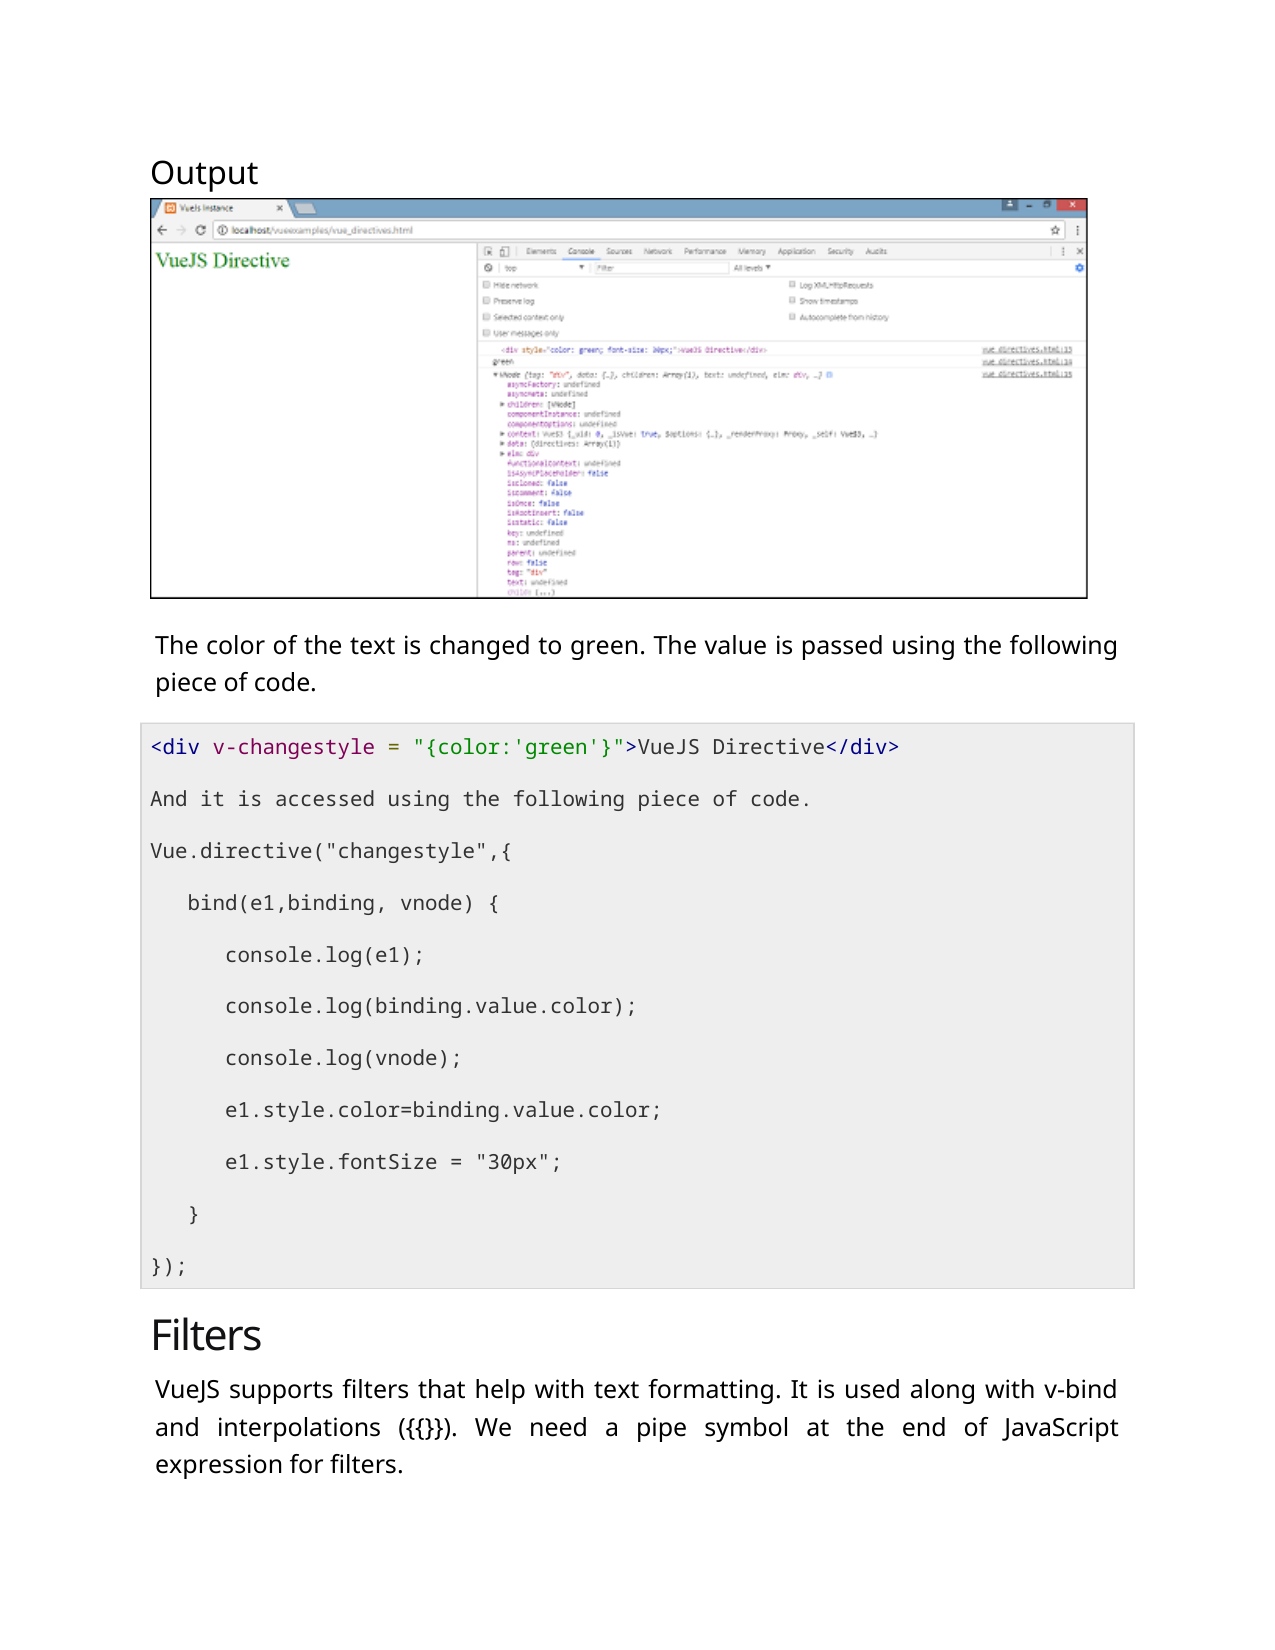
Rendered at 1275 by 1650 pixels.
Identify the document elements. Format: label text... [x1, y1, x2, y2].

text console.log(vnode); [142, 1034, 1133, 1072]
text bind(e1,binding, vnode) { [142, 878, 1133, 916]
subtitle Filters [150, 1305, 1120, 1363]
text } [142, 1189, 1133, 1228]
text VueJS supports filters that help with text formatting. It is used along with v-bind and interpolations ({{}}). We need a pipe symbol at the end of JavaScript expression for filters. [155, 1368, 1120, 1481]
text e1.style.fontSize = "30px"; [142, 1137, 1133, 1176]
text e1.style.color=binding.value.color; [142, 1086, 1133, 1124]
text <div v-changestyle = "{color:'green'}">VueJS Directive</div> [142, 724, 1133, 761]
text }); [142, 1241, 1133, 1288]
text console.log(e1); [142, 930, 1133, 968]
picture [150, 198, 1088, 599]
text console.log(binding.value.color); [142, 982, 1133, 1020]
subtitle Output [150, 150, 1120, 194]
text And it is accessed using the following piece of code. [142, 774, 1133, 813]
text Vue.directive("changestyle",{ [142, 826, 1133, 864]
text The color of the text is changed to green. The value is passed using the following piece of code. [155, 624, 1120, 699]
